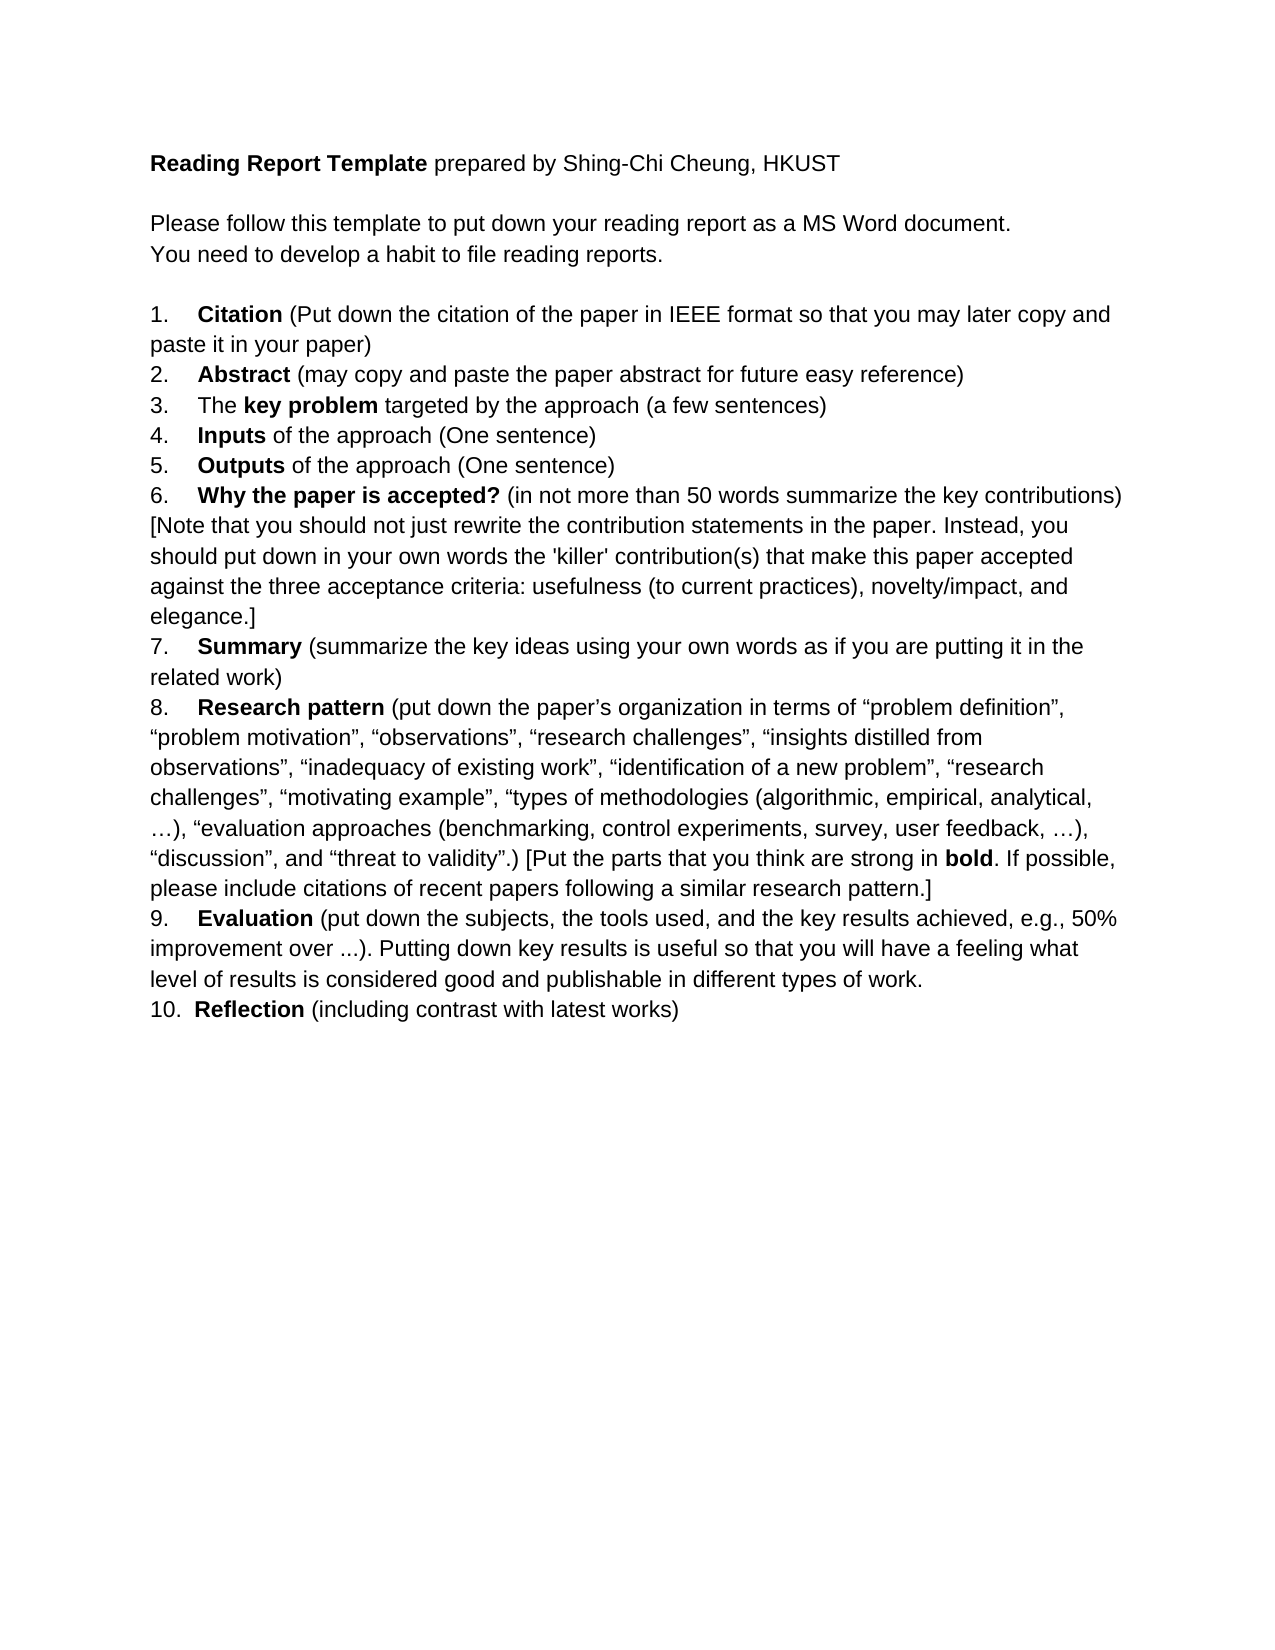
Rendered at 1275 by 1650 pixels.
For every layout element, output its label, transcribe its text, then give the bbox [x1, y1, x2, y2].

text 6. Why the paper is accepted? (in not more than 50 words summarize the key contributions) [Note that you should not just rewrite the contribution statements in the paper. Instead, you should put down in your own words the 'killer' contribution(s) that make this paper accepted against the three acceptance criteria: usefulness (to current practices), novelty/impact, and elegance.] [150, 482, 1125, 629]
text Please follow this template to put down your reading report as a MS Word document. [150, 210, 1125, 237]
text Reading Report Template prepared by Shing-Chi Cheung, HKUST [150, 150, 1125, 176]
text 7. Summary (summarize the key ideas using your own words as if you are putting it in the related work) [150, 633, 1125, 690]
text 1. Citation (Put down the citation of the paper in IEEE format so that you may later copy and paste it in your paper) [150, 301, 1125, 358]
text 9. Evaluation (put down the subjects, the tools used, and the key results achieved, e.g., 50% improvement over ...). Putting down key results is useful so that you will have a feeling what level of results is considered good and publishable in different types of work. [150, 905, 1125, 992]
text 3. The key problem targeted by the approach (a few sentences) [150, 392, 1125, 418]
text 5. Outputs of the approach (One sentence) [150, 452, 1125, 478]
text 2. Abstract (may copy and paste the paper abstract for future easy reference) [150, 361, 1125, 388]
text 4. Inputs of the approach (One sentence) [150, 422, 1125, 448]
text 8. Research pattern (put down the paper’s organization in terms of “problem definition”, “problem motivation”, “observations”, “research challenges”, “insights distilled from observations”, “inadequacy of existing work”, “identification of a new problem”, “research challenges”, “motivating example”, “types of methodologies (algorithmic, empirical, analytical, …), “evaluation approaches (benchmarking, control experiments, survey, user feedback, …), “discussion”, and “threat to validity”.) [Put the parts that you think are strong in bold. If possible, please include citations of recent papers following a similar research pattern.] [150, 694, 1125, 901]
text 10. Reflection (including contrast with latest works) [150, 996, 1125, 1022]
text You need to develop a habit to file reading reports. [150, 241, 1125, 267]
